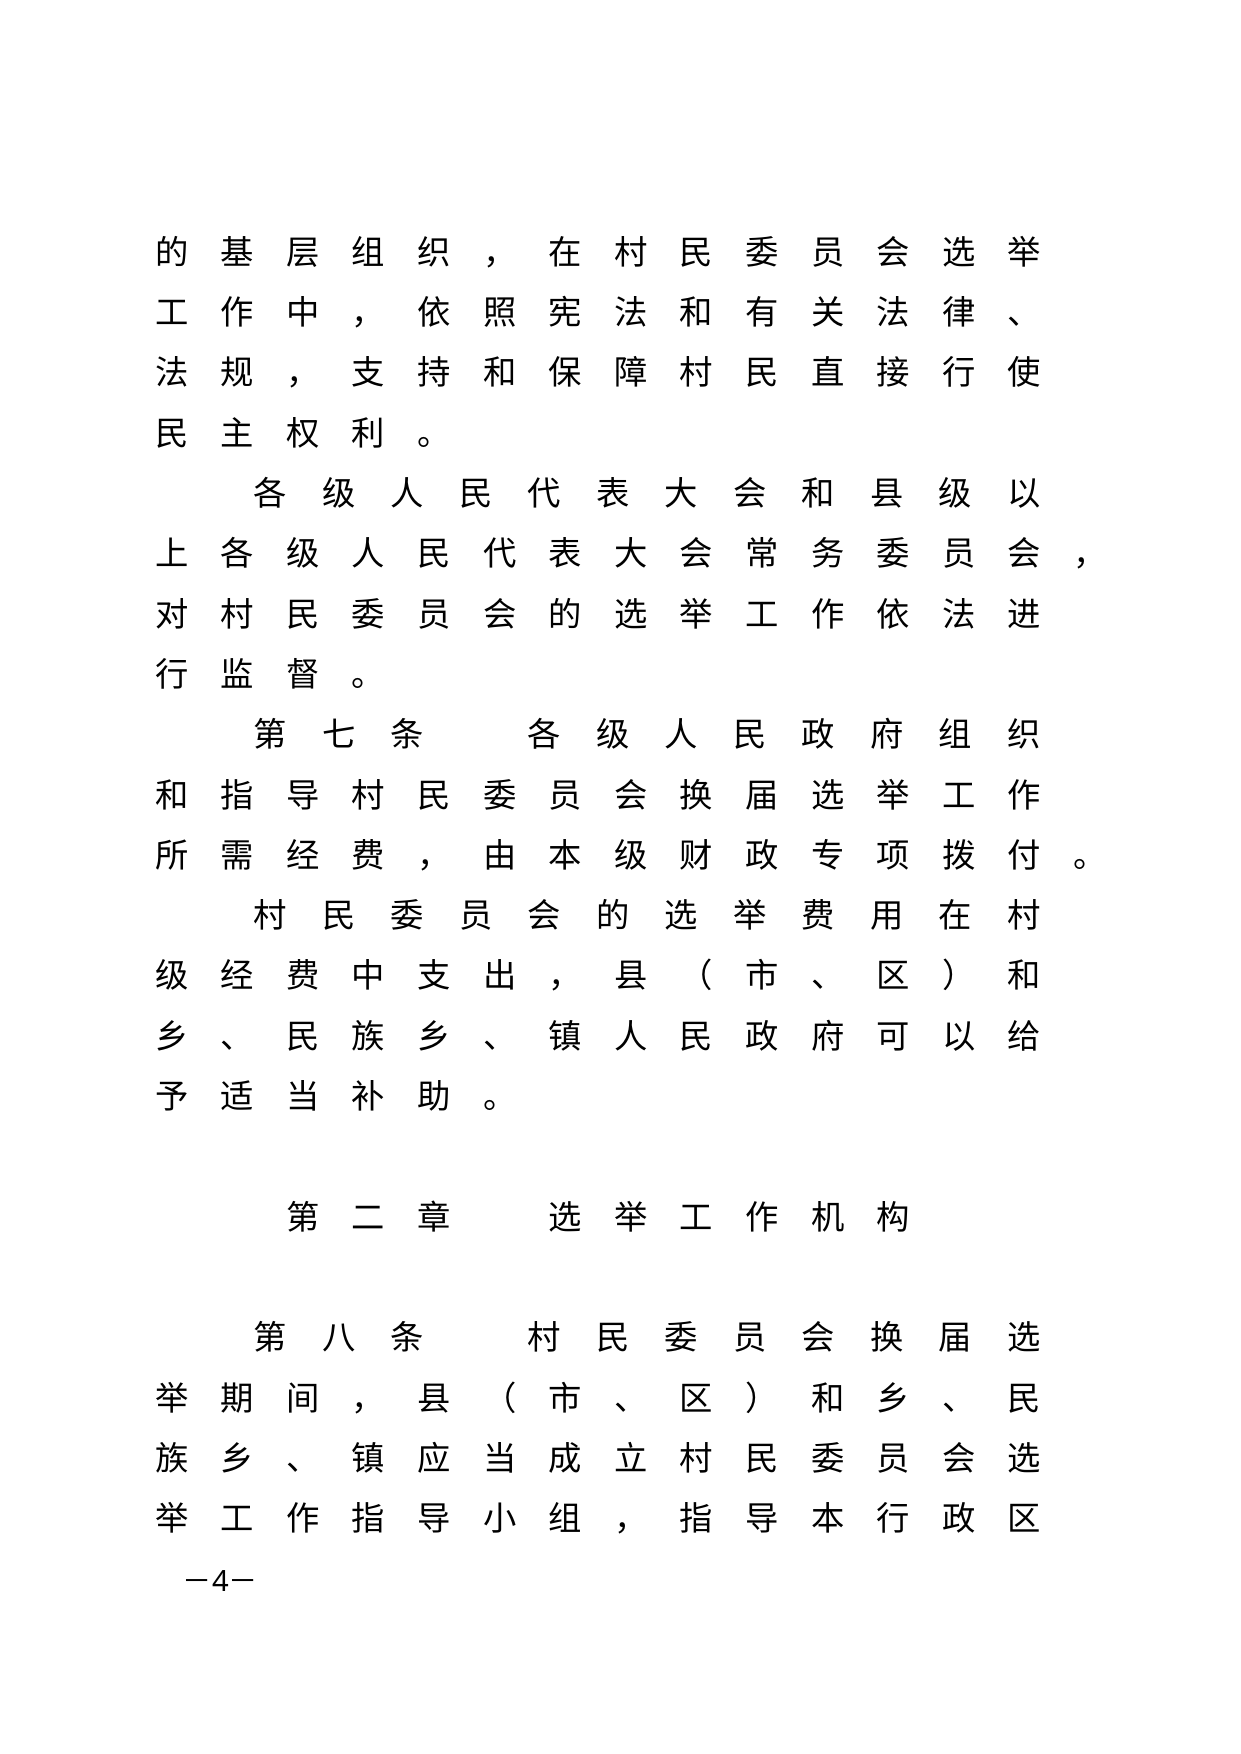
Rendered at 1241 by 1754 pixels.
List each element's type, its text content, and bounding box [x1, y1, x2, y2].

text 第八条 村民委员会换届选举期间，县（市、区）和乡、民族乡、镇应当成立村民委员会选举工作指导小组，指导本行政区域内村民委员会换届选举工作。村民委员会选举工作指导小组履行下列职责： [155, 1305, 1073, 1546]
text 第六条 中国共产党在农村的基层组织，在村民委员会选举工作中，依照宪法和有关法律、法规，支持和保障村民直接行使民主权利。 [155, 219, 1073, 461]
text 第二章 选举工作机构 [155, 1184, 1073, 1245]
text 村民委员会的选举费用在村级经费中支出，县（市、区）和乡、民族乡、镇人民政府可以给予适当补助。 [155, 883, 1073, 1124]
text 各级人民代表大会和县级以上各级人民代表大会常务委员会，对村民委员会的选举工作依法进行监督。 [155, 461, 1073, 702]
text 第七条 各级人民政府组织和指导村民委员会换届选举工作所需经费，由本级财政专项拨付。 [155, 702, 1073, 883]
